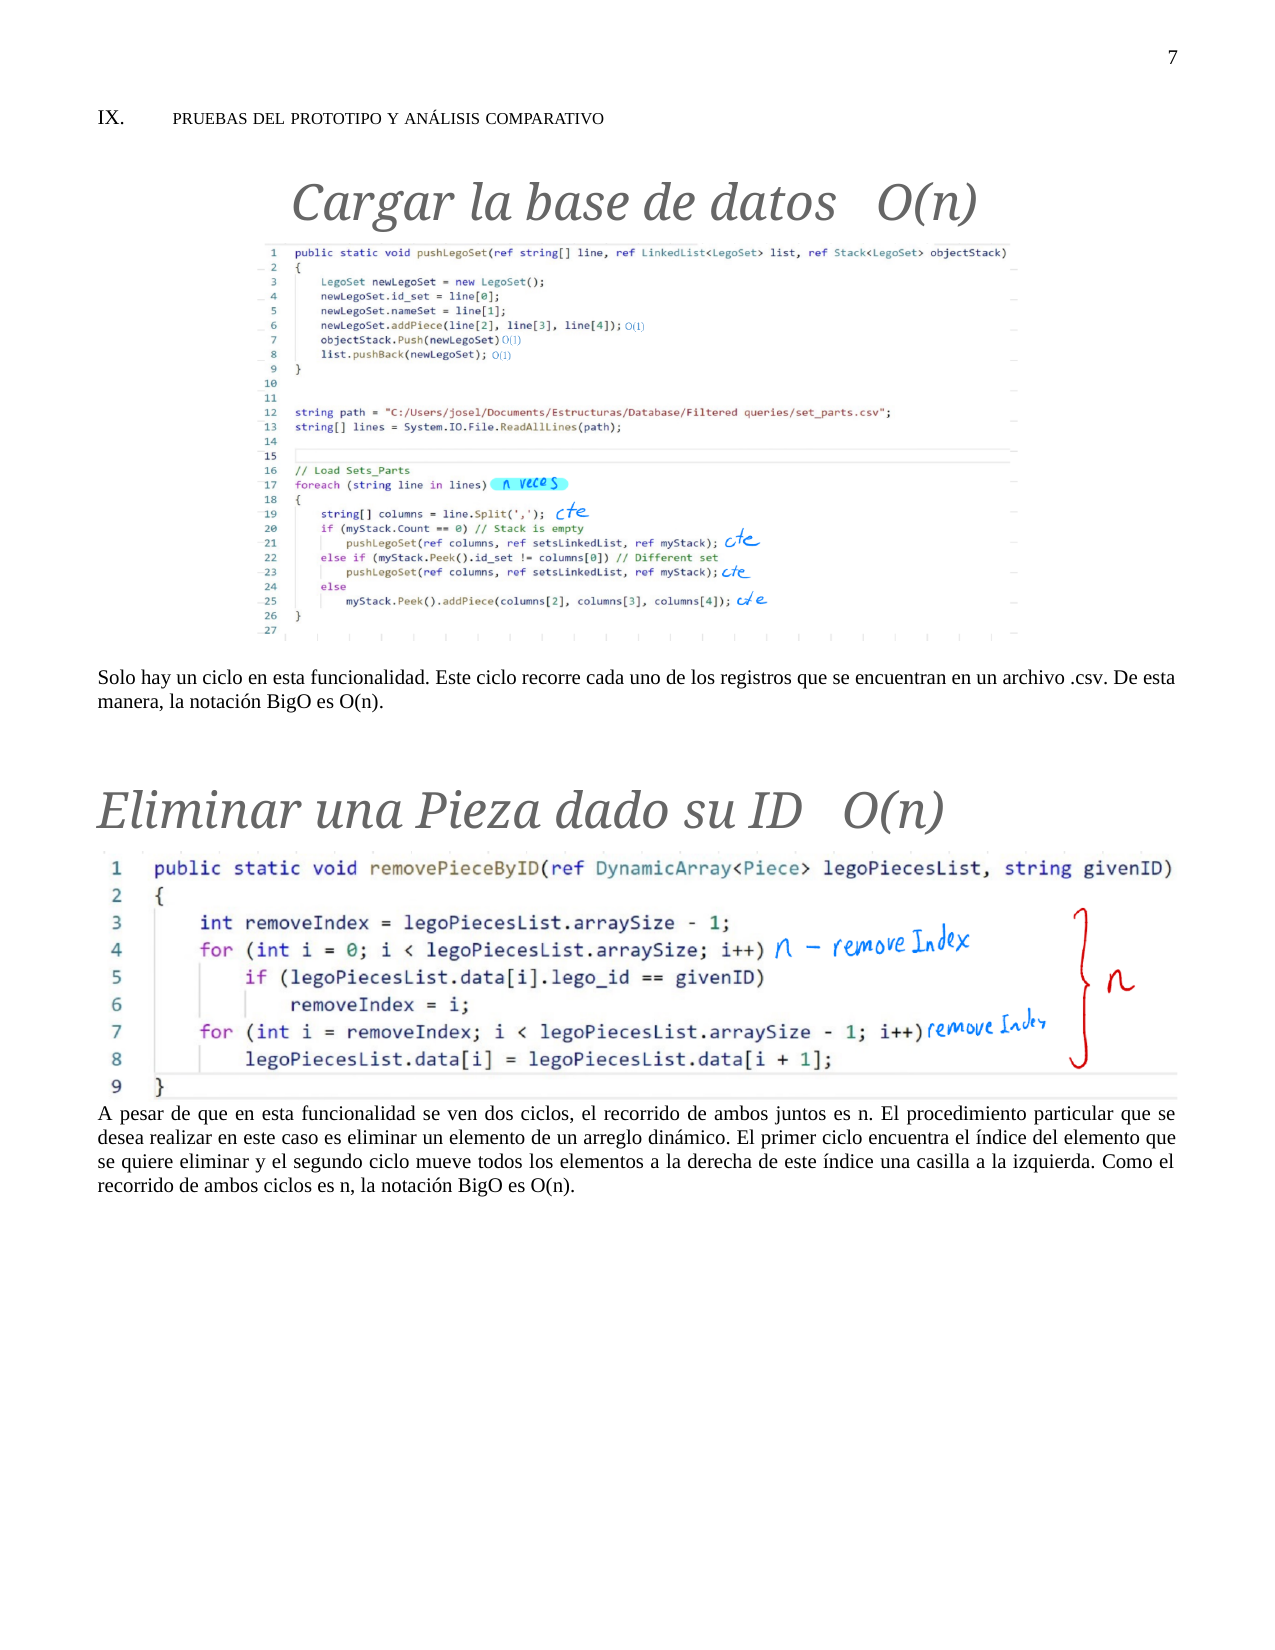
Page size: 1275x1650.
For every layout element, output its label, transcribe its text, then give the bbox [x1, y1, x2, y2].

subtitle Eliminar una Pieza dado su ID O(n) [97, 775, 1177, 843]
subtitle Cargar la base de datos O(n) [97, 167, 1177, 235]
text A pesar de que en esta funcionalidad se ven dos ciclos, el recorrido de ambos juntos es n. El procedimiento particular que se desea realizar en este caso es eliminar un elemento de un arreglo dinámico. El primer ciclo encuentra el índice del elemento que se quiere eliminar y el segundo ciclo mueve todos los elementos a la derecha de este índice una casilla a la izquierda. Como el recorrido de ambos ciclos es n, la notación BigO es O(n). [97, 1102, 1177, 1197]
subtitle pruebas del prototipo y análisis comparativo [97, 105, 1177, 129]
picture [257, 243, 1018, 641]
text Solo hay un ciclo en esta funcionalidad. Este ciclo recorre cada uno de los registros que se encuentran en un archivo .csv. De esta manera, la notación BigO es O(n). [97, 665, 1177, 713]
picture [97, 851, 1178, 1102]
